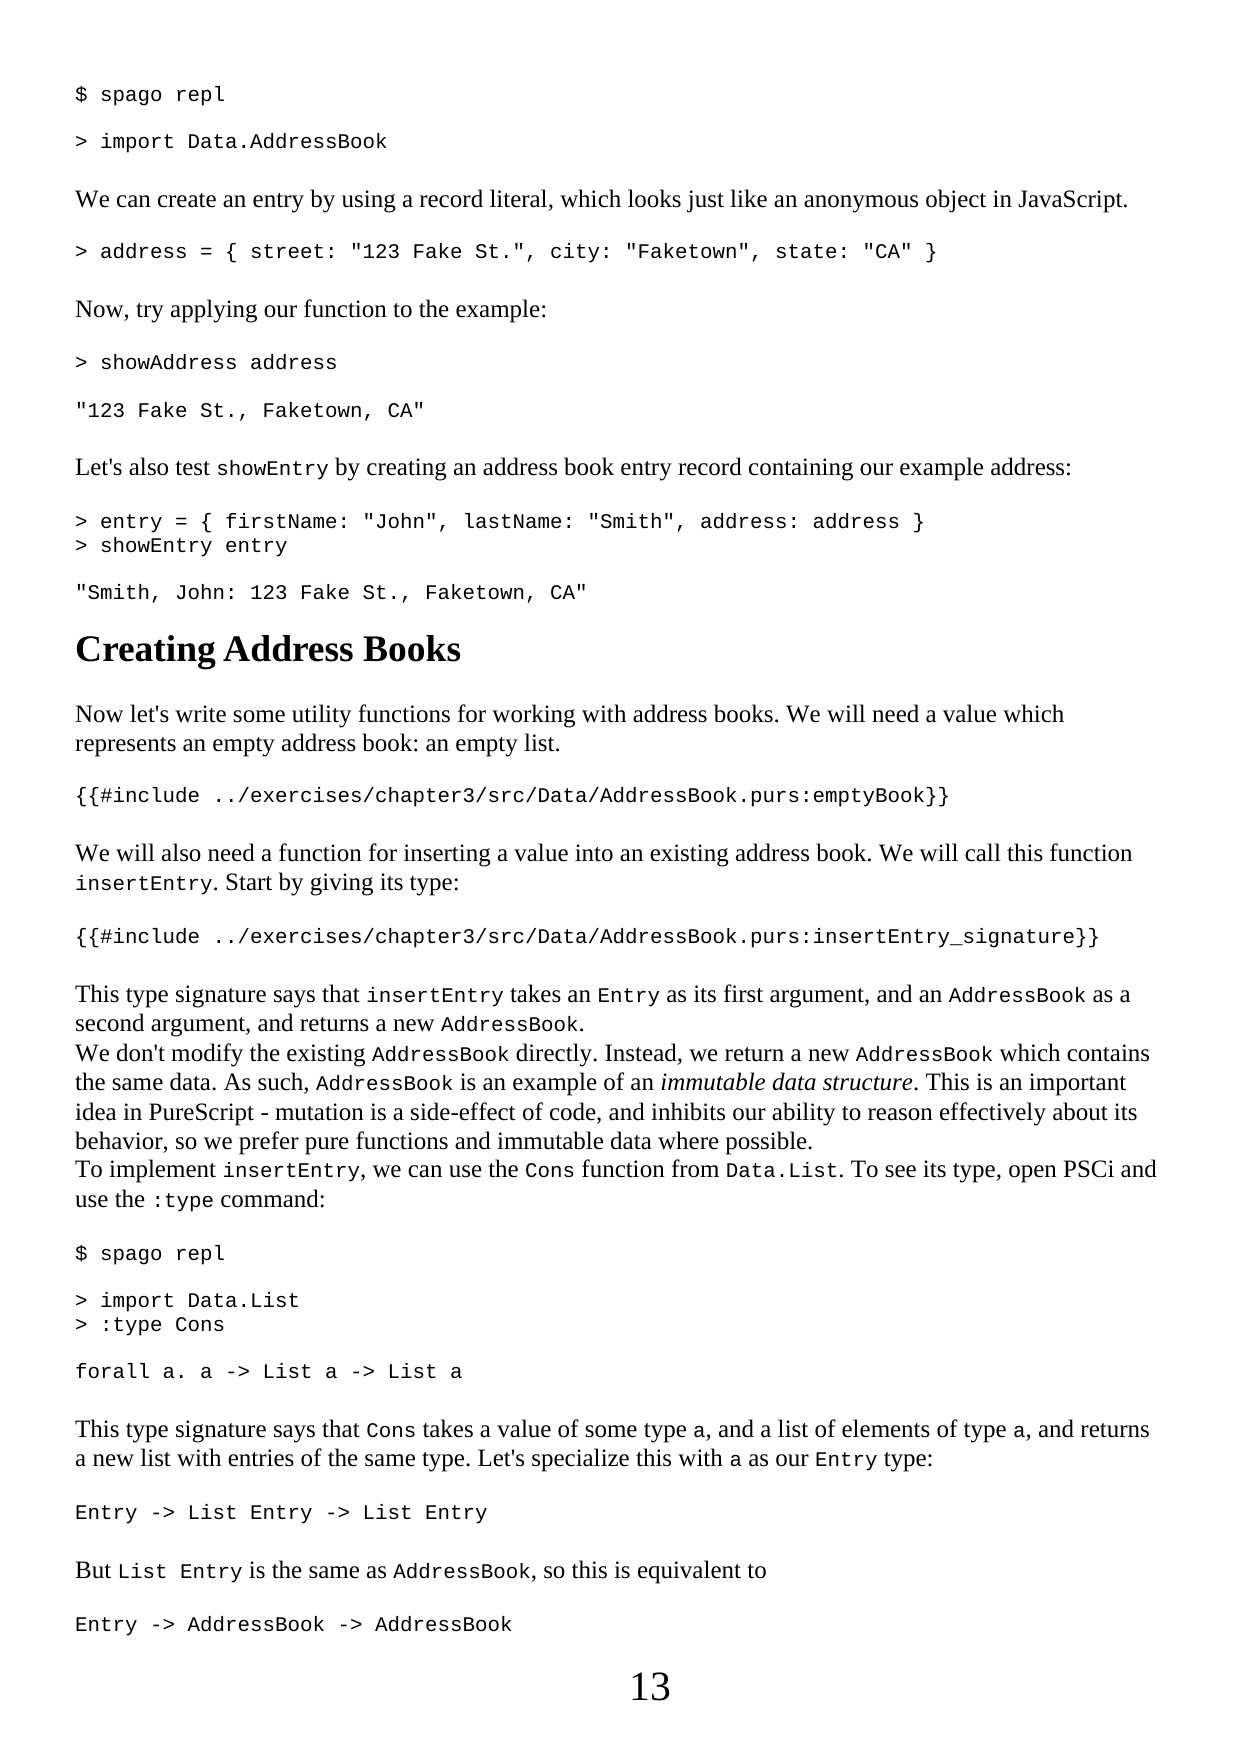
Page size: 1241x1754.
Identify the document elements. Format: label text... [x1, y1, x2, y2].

text $ spago repl [75, 1243, 1165, 1266]
text Entry -> AddressBook -> AddressBook [75, 1614, 1165, 1637]
text > :type Cons [75, 1314, 1165, 1337]
text We will also need a function for inserting a value into an existing address book. We will call this function insertEntry. Start by giving its type: [75, 838, 1165, 897]
text {{#include ../exercises/chapter3/src/Data/AddressBook.purs:insertEntry_signature}} [75, 926, 1165, 949]
text Entry -> List Entry -> List Entry [75, 1502, 1165, 1526]
text > import Data.AddressBook [75, 131, 1165, 154]
text Now, try applying our function to the example: [75, 294, 1165, 323]
text $ spago repl [75, 83, 1165, 107]
text > address = { street: "123 Fake St.", city: "Faketown", state: "CA" } [75, 242, 1165, 265]
text This type signature says that Cons takes a value of some type a, and a list of elements of type a, and returns a new list with entries of the same type. Let's specialize this with a as our Entry type: [75, 1414, 1165, 1473]
text forall a. a -> List a -> List a [75, 1361, 1165, 1385]
text To implement insertEntry, we can use the Cons function from Data.List. To see its type, open PSCi and use the :type command: [75, 1154, 1165, 1214]
subtitle Creating Address Books [75, 627, 1165, 670]
text > import Data.List [75, 1290, 1165, 1314]
text This type signature says that insertEntry takes an Entry as its first argument, and an AddressBook as a second argument, and returns a new AddressBook. [75, 979, 1165, 1038]
text "123 Fake St., Faketown, CA" [75, 399, 1165, 423]
text Let's also test showEntry by creating an address book entry record containing our example address: [75, 452, 1165, 482]
text > showEntry entry [75, 535, 1165, 558]
text We can create an entry by using a record literal, which looks just like an anonymous object in JavaScript. [75, 184, 1165, 212]
text Now let's write some utility functions for working with address books. We will need a value which represents an empty address book: an empty list. [75, 699, 1165, 756]
text {{#include ../exercises/chapter3/src/Data/AddressBook.purs:emptyBook}} [75, 786, 1165, 809]
text > entry = { firstName: "John", lastName: "Smith", address: address } [75, 511, 1165, 535]
text But List Entry is the same as AddressBook, so this is equivalent to [75, 1555, 1165, 1584]
text We don't modify the existing AddressBook directly. Instead, we return a new AddressBook which contains the same data. As such, AddressBook is an example of an immutable data structure. This is an important idea in PureScript - mutation is a side-effect of code, and inhibits our ability to reason effectively about its behavior, so we prefer pure functions and immutable data where possible. [75, 1038, 1165, 1154]
text "Smith, John: 123 Fake St., Faketown, CA" [75, 582, 1165, 606]
text > showAddress address [75, 352, 1165, 376]
